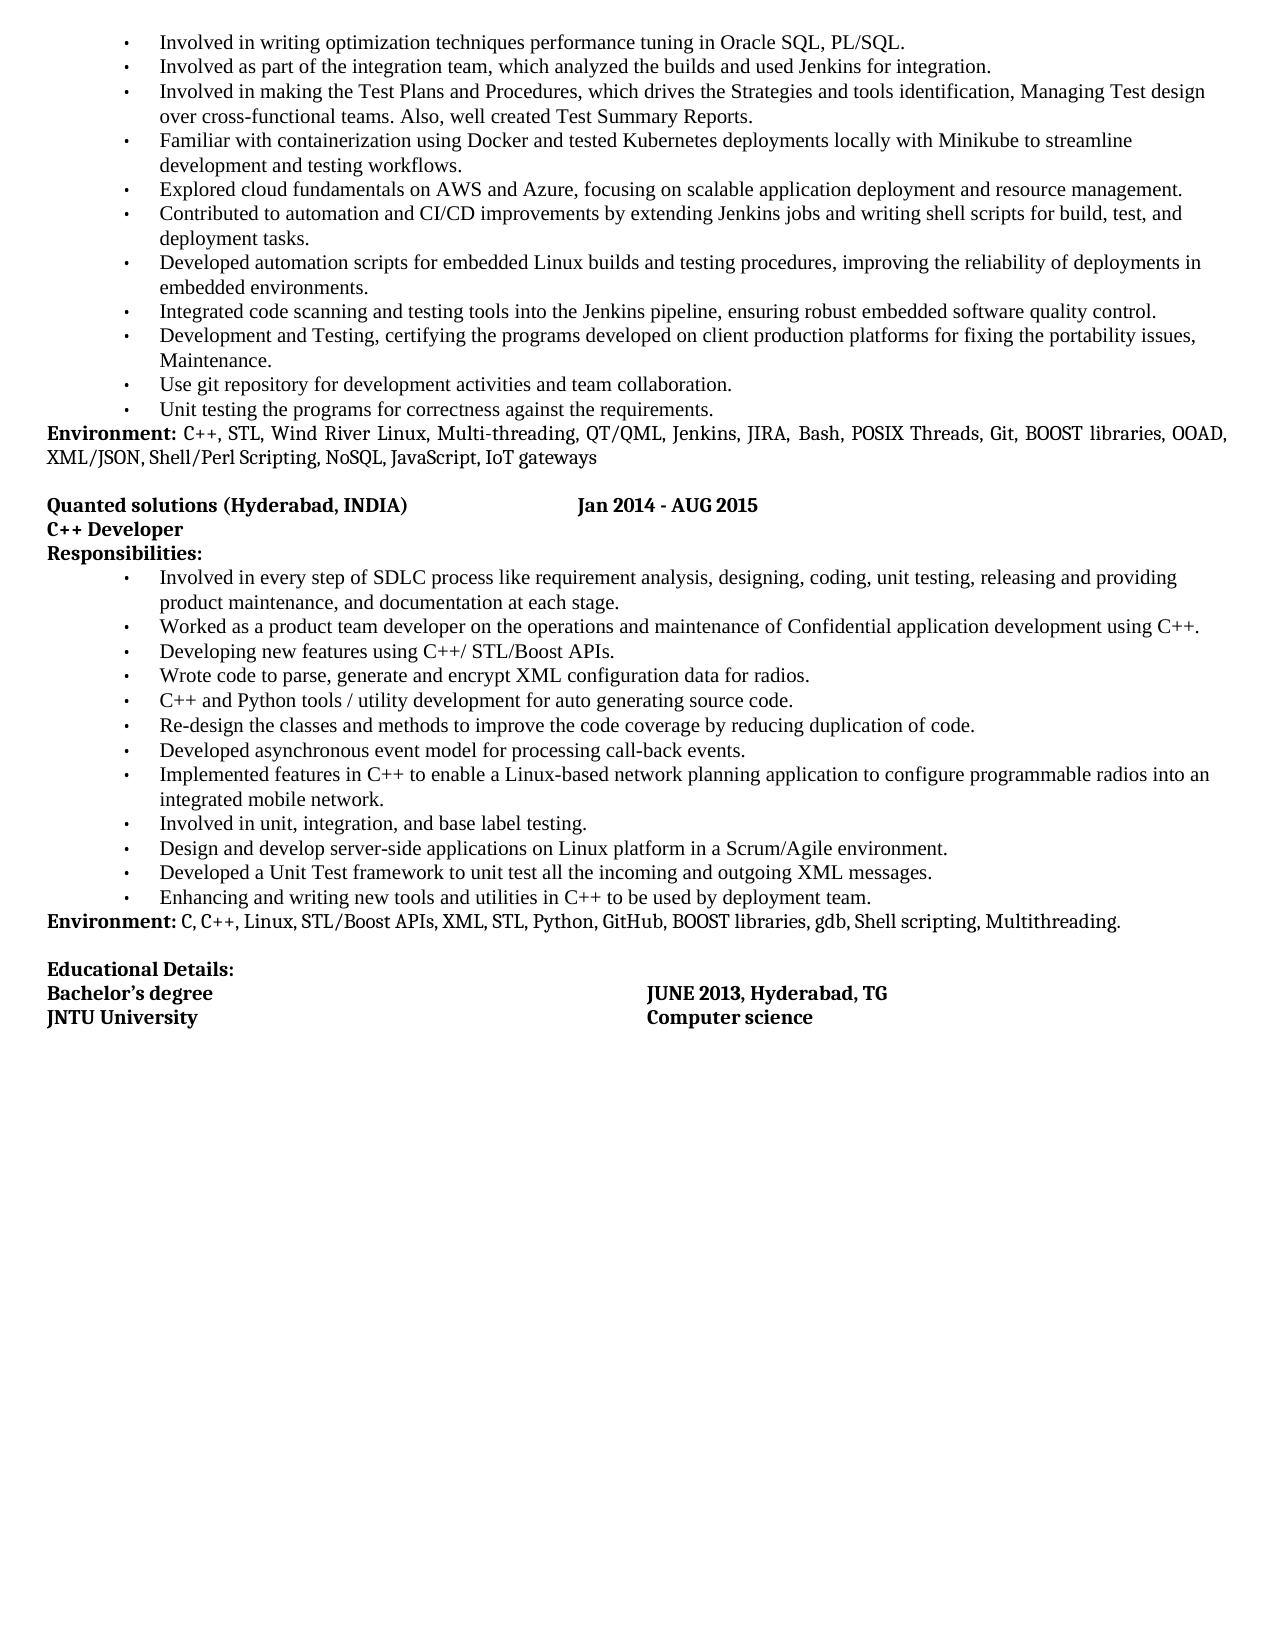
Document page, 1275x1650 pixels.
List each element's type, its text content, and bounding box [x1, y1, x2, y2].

list Use git repository for development activities and team collaboration. [122, 372, 1228, 397]
list C++ and Python tools / utility development for auto generating source code. [122, 688, 1228, 713]
list Familiar with containerization using Docker and tested Kubernetes deployments locally with Minikube to streamline development and testing workflows. [122, 128, 1228, 177]
list Involved in making the Test Plans and Procedures, which drives the Strategies and tools identification, Managing Test design over cross-functional teams. Also, well created Test Summary Reports. [122, 79, 1228, 128]
list Integrated code scanning and testing tools into the Jenkins pipeline, ensuring robust embedded software quality control. [122, 299, 1228, 323]
list Design and develop server-side applications on Linux platform in a Scrum/Agile environment. [122, 836, 1228, 860]
list Worked as a product team developer on the operations and maintenance of Confidential application development using C++. [122, 614, 1228, 639]
list Developed automation scripts for embedded Linux builds and testing procedures, improving the reliability of deployments in embedded environments. [122, 250, 1228, 299]
list Developed a Unit Test framework to unit test all the incoming and outgoing XML messages. [122, 860, 1228, 885]
list Implemented features in C++ to enable a Linux-based network planning application to configure programmable radios into an integrated mobile network. [122, 762, 1228, 811]
text Quanted solutions (Hyderabad, INDIA) Jan 2014 - AUG 2015 [19, 493, 1228, 517]
text Environment: C, C++, Linux, STL/Boost APIs, XML, STL, Python, GitHub, BOOST libraries, gdb, Shell scripting, Multithreading. [47, 910, 1228, 934]
list Wrote code to parse, generate and encrypt XML configuration data for radios. [122, 663, 1228, 688]
list Development and Testing, certifying the programs developed on client production platforms for fixing the portability issues, Maintenance. [122, 323, 1228, 372]
text C++ Developer [19, 517, 1228, 541]
list Involved in writing optimization techniques performance tuning in Oracle SQL, PL/SQL. [122, 30, 1228, 54]
list Involved as part of the integration team, which analyzed the builds and used Jenkins for integration. [122, 54, 1228, 79]
text Environment: C++, STL, Wind River Linux, Multi-threading, QT/QML, Jenkins, JIRA, Bash, POSIX Threads, Git, BOOST libraries, OOAD, XML/JSON, Shell/Perl Scripting, NoSQL, JavaScript, IoT gateways [47, 422, 1228, 469]
text Responsibilities: [19, 541, 1228, 565]
text JNTU University Computer science [47, 1006, 1228, 1029]
list Re-design the classes and methods to improve the code coverage by reducing duplication of code. [122, 713, 1228, 737]
list Developing new features using C++/ STL/Boost APIs. [122, 639, 1228, 663]
list Developed asynchronous event model for processing call-back events. [122, 737, 1228, 762]
text Educational Details: [47, 958, 1228, 982]
text Bachelor’s degree JUNE 2013, Hyderabad, TG [47, 982, 1228, 1006]
list Explored cloud fundamentals on AWS and Azure, focusing on scalable application deployment and resource management. [122, 177, 1228, 201]
list Enhancing and writing new tools and utilities in C++ to be used by deployment team. [122, 885, 1228, 910]
list Unit testing the programs for correctness against the requirements. [122, 397, 1228, 422]
list Contributed to automation and CI/CD improvements by extending Jenkins jobs and writing shell scripts for build, test, and deployment tasks. [122, 201, 1228, 250]
list Involved in unit, integration, and base label testing. [122, 811, 1228, 836]
list Involved in every step of SDLC process like requirement analysis, designing, coding, unit testing, releasing and providing product maintenance, and documentation at each stage. [122, 565, 1228, 614]
